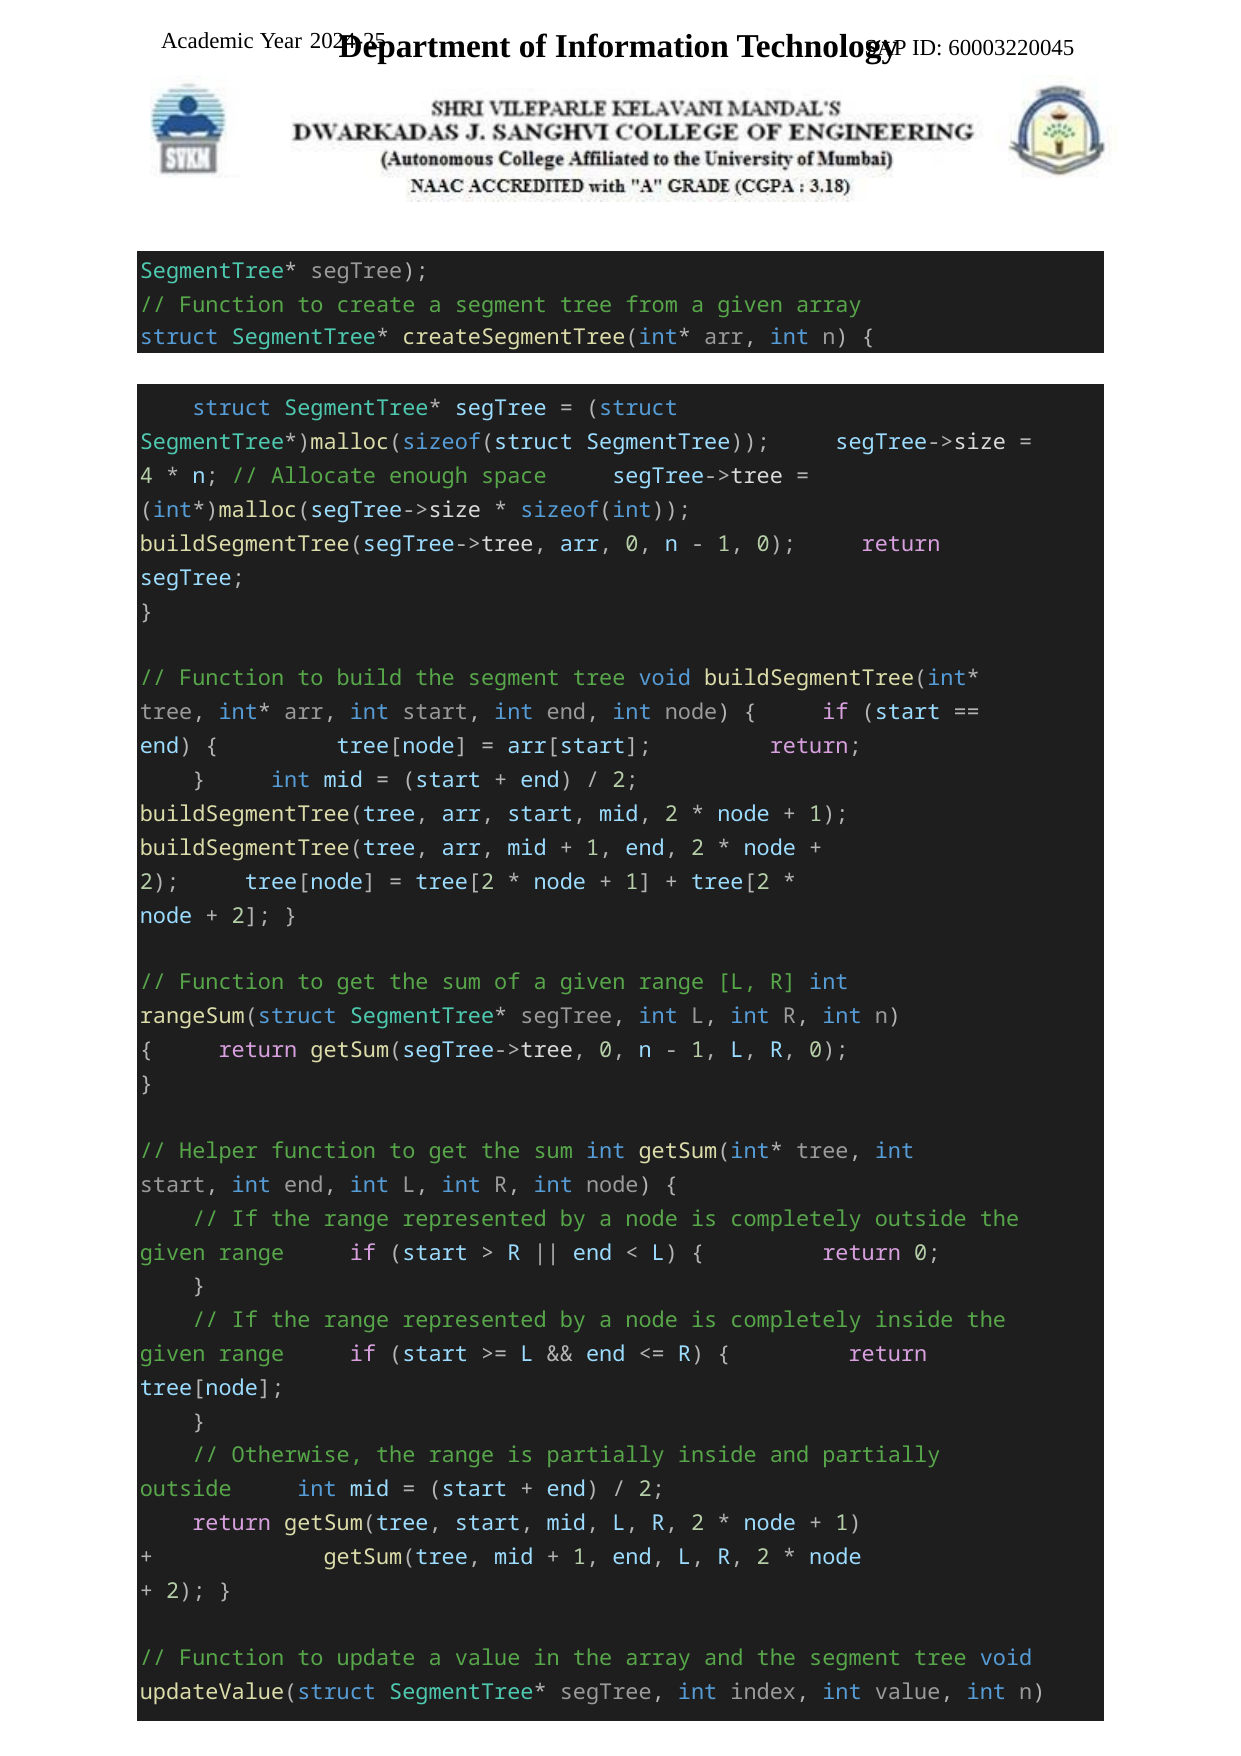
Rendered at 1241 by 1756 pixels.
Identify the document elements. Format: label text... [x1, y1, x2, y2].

picture [368, 48, 379, 53]
picture [346, 45, 355, 53]
picture [160, 26, 389, 53]
picture [150, 34, 1164, 202]
picture [384, 43, 389, 53]
